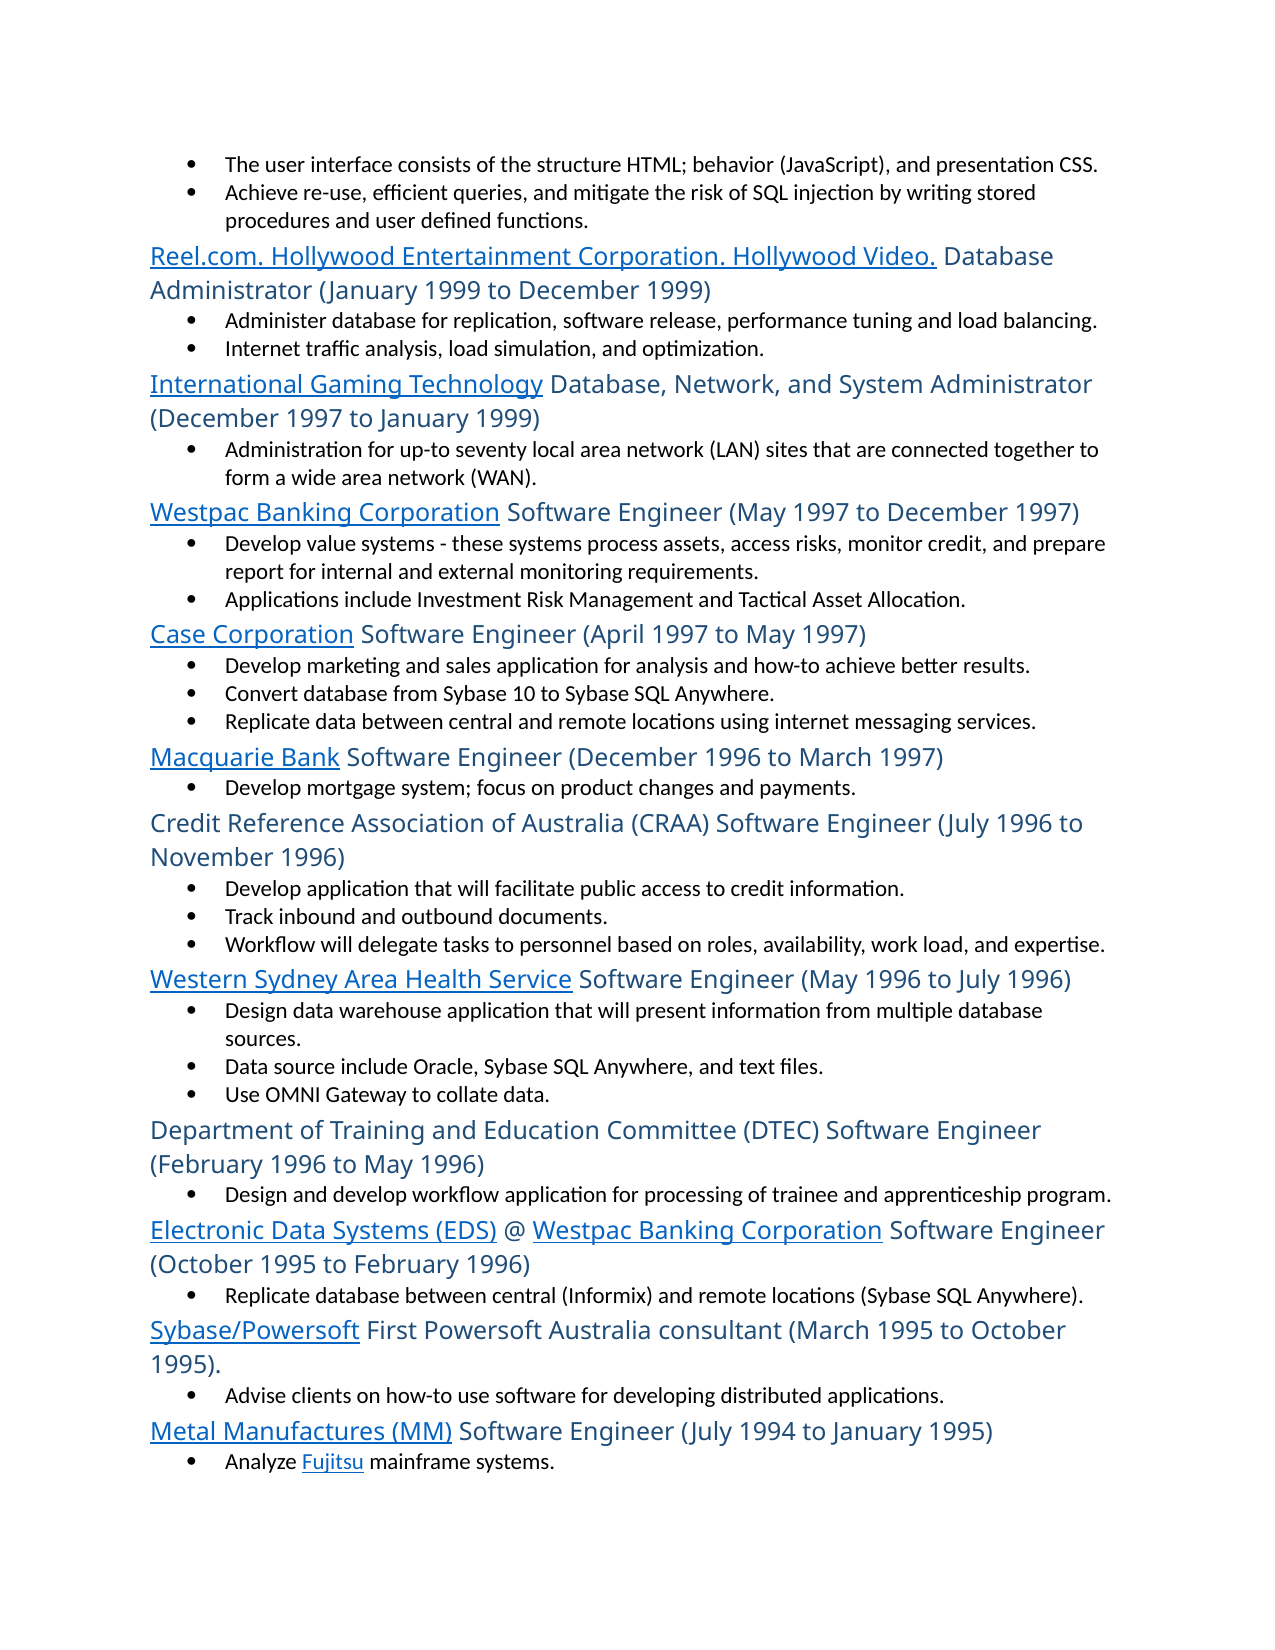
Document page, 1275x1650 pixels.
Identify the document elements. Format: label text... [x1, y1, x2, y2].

list Internet traffic analysis, load simulation, and optimization. [187, 334, 1125, 362]
list Advise clients on how-to use software for developing distributed applications. [187, 1381, 1125, 1409]
subtitle Macquarie Bank Software Engineer (December 1996 to March 1997) [150, 739, 1125, 773]
list Analyze Fujitsu mainframe systems. [187, 1447, 1125, 1475]
list Use OMNI Gateway to collate data. [187, 1080, 1125, 1108]
list Data source include Oracle, Sybase SQL Anywhere, and text files. [187, 1052, 1125, 1080]
subtitle Case Corporation Software Engineer (April 1997 to May 1997) [150, 617, 1125, 651]
list Applications include Investment Risk Management and Tactical Asset Allocation. [187, 585, 1125, 613]
subtitle Department of Training and Education Committee (DTEC) Software Engineer (February 1996 to May 1996) [150, 1112, 1125, 1181]
list Develop value systems - these systems process assets, access risks, monitor credit, and prepare report for internal and external monitoring requirements. [187, 529, 1125, 585]
list Develop mortgage system; focus on product changes and payments. [187, 773, 1125, 802]
subtitle Electronic Data Systems (EDS) @ Westpac Banking Corporation Software Engineer (October 1995 to February 1996) [150, 1213, 1125, 1281]
subtitle Sybase/Powersoft First Powersoft Australia consultant (March 1995 to October 1995). [150, 1313, 1125, 1381]
list Convert database from Sybase 10 to Sybase SQL Anywhere. [187, 679, 1125, 707]
list Design and develop workflow application for processing of trainee and apprenticeship program. [187, 1181, 1125, 1208]
subtitle Western Sydney Area Health Service Software Engineer (May 1996 to July 1996) [150, 962, 1125, 996]
list Achieve re-use, efficient queries, and mitigate the risk of SQL injection by writing stored procedures and user defined functions. [187, 178, 1125, 234]
subtitle Westpac Banking Corporation Software Engineer (May 1997 to December 1997) [150, 495, 1125, 529]
list Track inbound and outbound documents. [187, 902, 1125, 930]
subtitle Metal Manufactures (MM) Software Engineer (July 1994 to January 1995) [150, 1413, 1125, 1447]
list Develop application that will facilitate public access to credit information. [187, 874, 1125, 902]
list Replicate data between central and remote locations using internet messaging services. [187, 707, 1125, 735]
list Workflow will delegate tasks to personnel based on roles, availability, work load, and expertise. [187, 930, 1125, 958]
list Design data warehouse application that will present information from multiple database sources. [187, 996, 1125, 1052]
subtitle International Gaming Technology Database, Network, and System Administrator (December 1997 to January 1999) [150, 367, 1125, 435]
list Administer database for replication, software release, performance tuning and load balancing. [187, 306, 1125, 334]
list The user interface consists of the structure HTML; behavior (JavaScript), and presentation CSS. [187, 150, 1125, 178]
list Develop marketing and sales application for analysis and how-to achieve better results. [187, 651, 1125, 679]
subtitle Reel.com. Hollywood Entertainment Corporation. Hollywood Video. Database Administrator (January 1999 to December 1999) [150, 238, 1125, 306]
list Administration for up-to seventy local area network (LAN) sites that are connected together to form a wide area network (WAN). [187, 435, 1125, 491]
subtitle Credit Reference Association of Australia (CRAA) Software Engineer (July 1996 to November 1996) [150, 806, 1125, 874]
list Replicate database between central (Informix) and remote locations (Sybase SQL Anywhere). [187, 1281, 1125, 1309]
